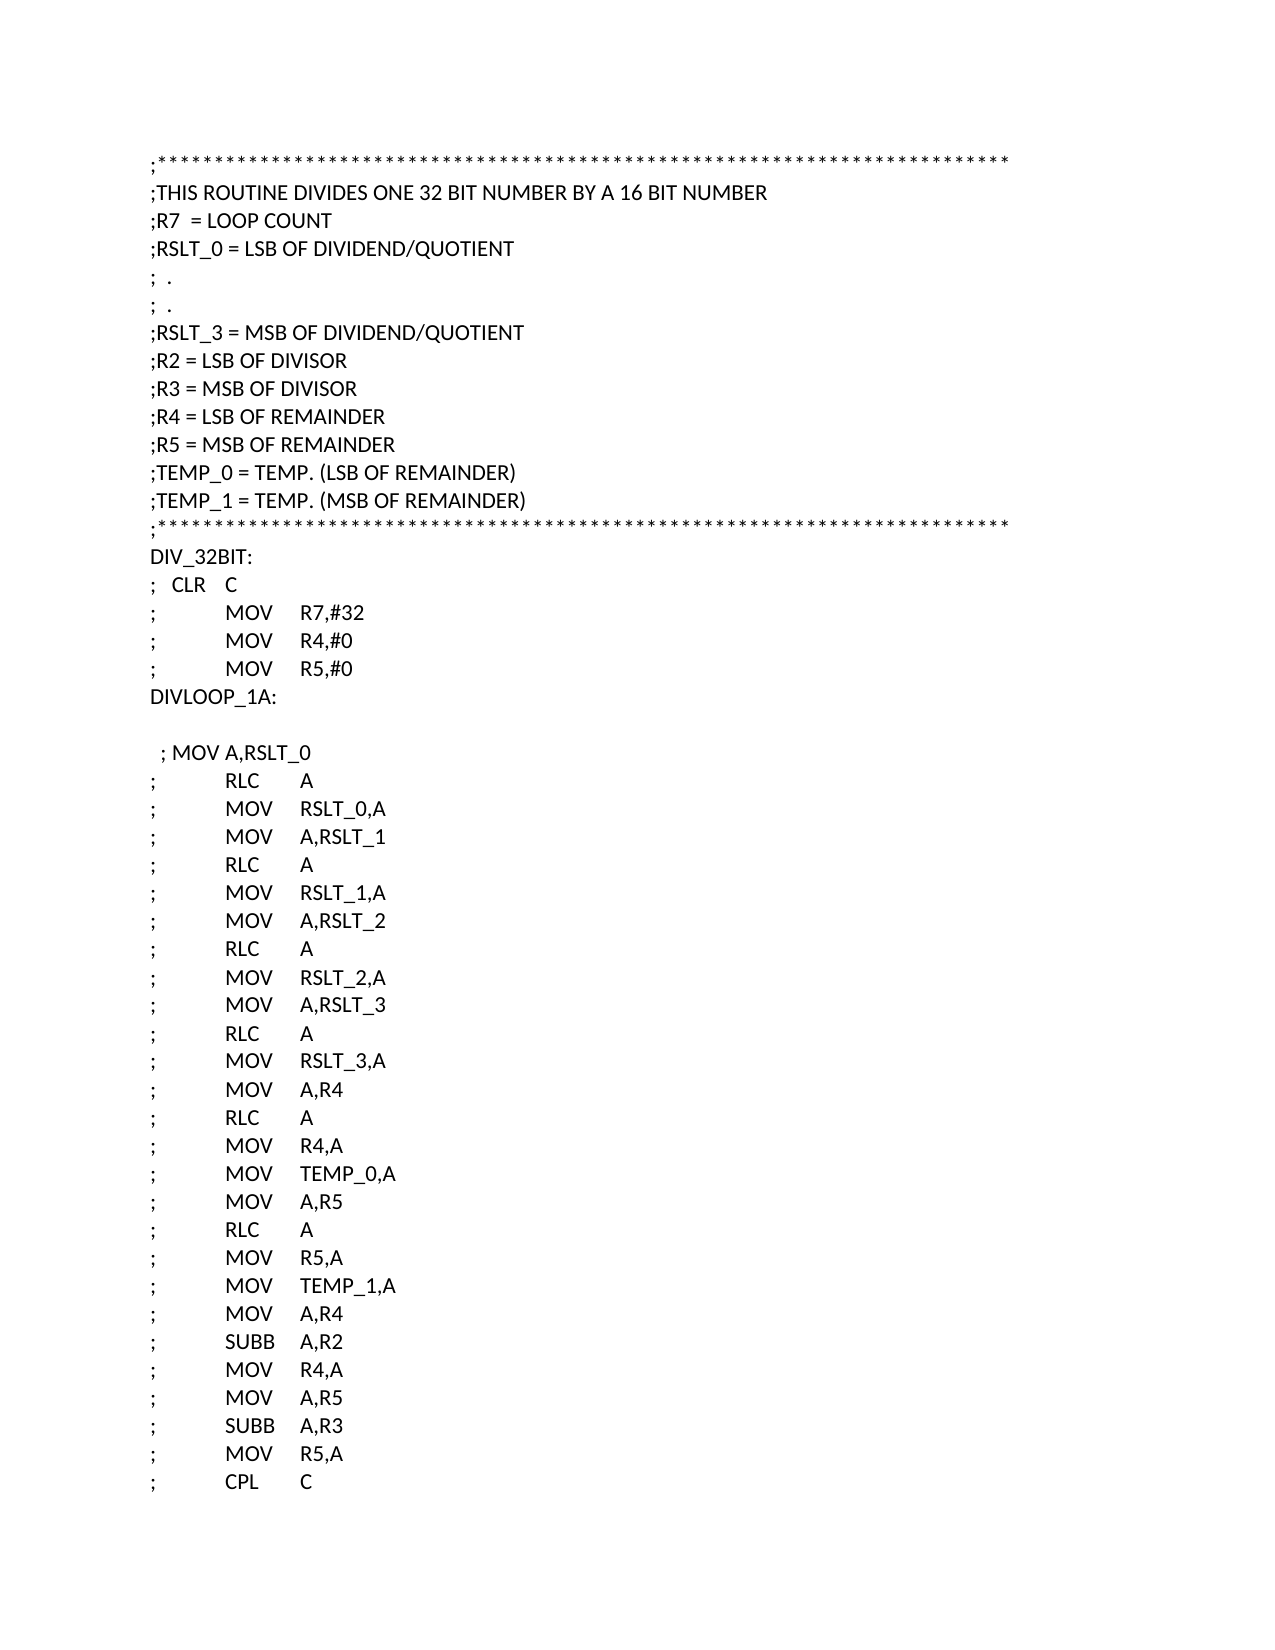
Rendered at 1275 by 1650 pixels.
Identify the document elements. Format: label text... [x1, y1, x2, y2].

text ; MOV R5,A [150, 1243, 1125, 1271]
text ;THIS ROUTINE DIVIDES ONE 32 BIT NUMBER BY A 16 BIT NUMBER [150, 178, 1125, 206]
text ; MOV R4,A [150, 1131, 1125, 1159]
text ; MOV A,R4 [150, 1075, 1125, 1103]
text ;TEMP_1 = TEMP. (MSB OF REMAINDER) [150, 486, 1125, 514]
text ; MOV A,R5 [150, 1383, 1125, 1411]
text ; MOV RSLT_2,A [150, 963, 1125, 991]
text ; . [150, 262, 1125, 290]
text ;R3 = MSB OF DIVISOR [150, 374, 1125, 402]
text ; RLC A [150, 1215, 1125, 1243]
text ;RSLT_0 = LSB OF DIVIDEND/QUOTIENT [150, 234, 1125, 262]
text ; MOV A,RSLT_1 [150, 822, 1125, 851]
text ; RLC A [150, 1019, 1125, 1047]
text ; MOV RSLT_3,A [150, 1047, 1125, 1075]
text ; CPL C [150, 1467, 1125, 1495]
text ; MOV R4,A [150, 1355, 1125, 1383]
text ; SUBB A,R2 [150, 1327, 1125, 1355]
text ; MOV R4,#0 [150, 626, 1125, 654]
text ; MOV A,RSLT_2 [150, 907, 1125, 934]
text ;R2 = LSB OF DIVISOR [150, 346, 1125, 374]
text ; RLC A [150, 851, 1125, 878]
text ; MOV TEMP_1,A [150, 1271, 1125, 1299]
text ; RLC A [150, 1103, 1125, 1131]
text ;RSLT_3 = MSB OF DIVIDEND/QUOTIENT [150, 318, 1125, 346]
text ;TEMP_0 = TEMP. (LSB OF REMAINDER) [150, 458, 1125, 486]
text ; RLC A [150, 934, 1125, 963]
text ; MOV TEMP_0,A [150, 1159, 1125, 1187]
text DIV_32BIT: [150, 542, 1125, 570]
text ; MOV RSLT_0,A [150, 794, 1125, 822]
text ;R4 = LSB OF REMAINDER [150, 402, 1125, 430]
text ;*************************************************************************** [150, 150, 1125, 178]
text ; MOV R5,#0 [150, 654, 1125, 682]
text ; . [150, 290, 1125, 318]
text ; MOV A,R5 [150, 1187, 1125, 1215]
text ;R7 = LOOP COUNT [150, 206, 1125, 234]
text ; RLC A [150, 766, 1125, 794]
text ; MOV A,RSLT_0 [150, 738, 1125, 766]
text ;*************************************************************************** [150, 514, 1125, 542]
text ;R5 = MSB OF REMAINDER [150, 430, 1125, 458]
text ; MOV A,R4 [150, 1299, 1125, 1327]
text ; MOV R5,A [150, 1439, 1125, 1467]
text ; MOV R7,#32 [150, 598, 1125, 626]
text ; MOV A,RSLT_3 [150, 991, 1125, 1019]
text DIVLOOP_1A: [150, 682, 1125, 710]
text ; SUBB A,R3 [150, 1411, 1125, 1439]
text ; MOV RSLT_1,A [150, 878, 1125, 907]
text ; CLR C [150, 570, 1125, 598]
